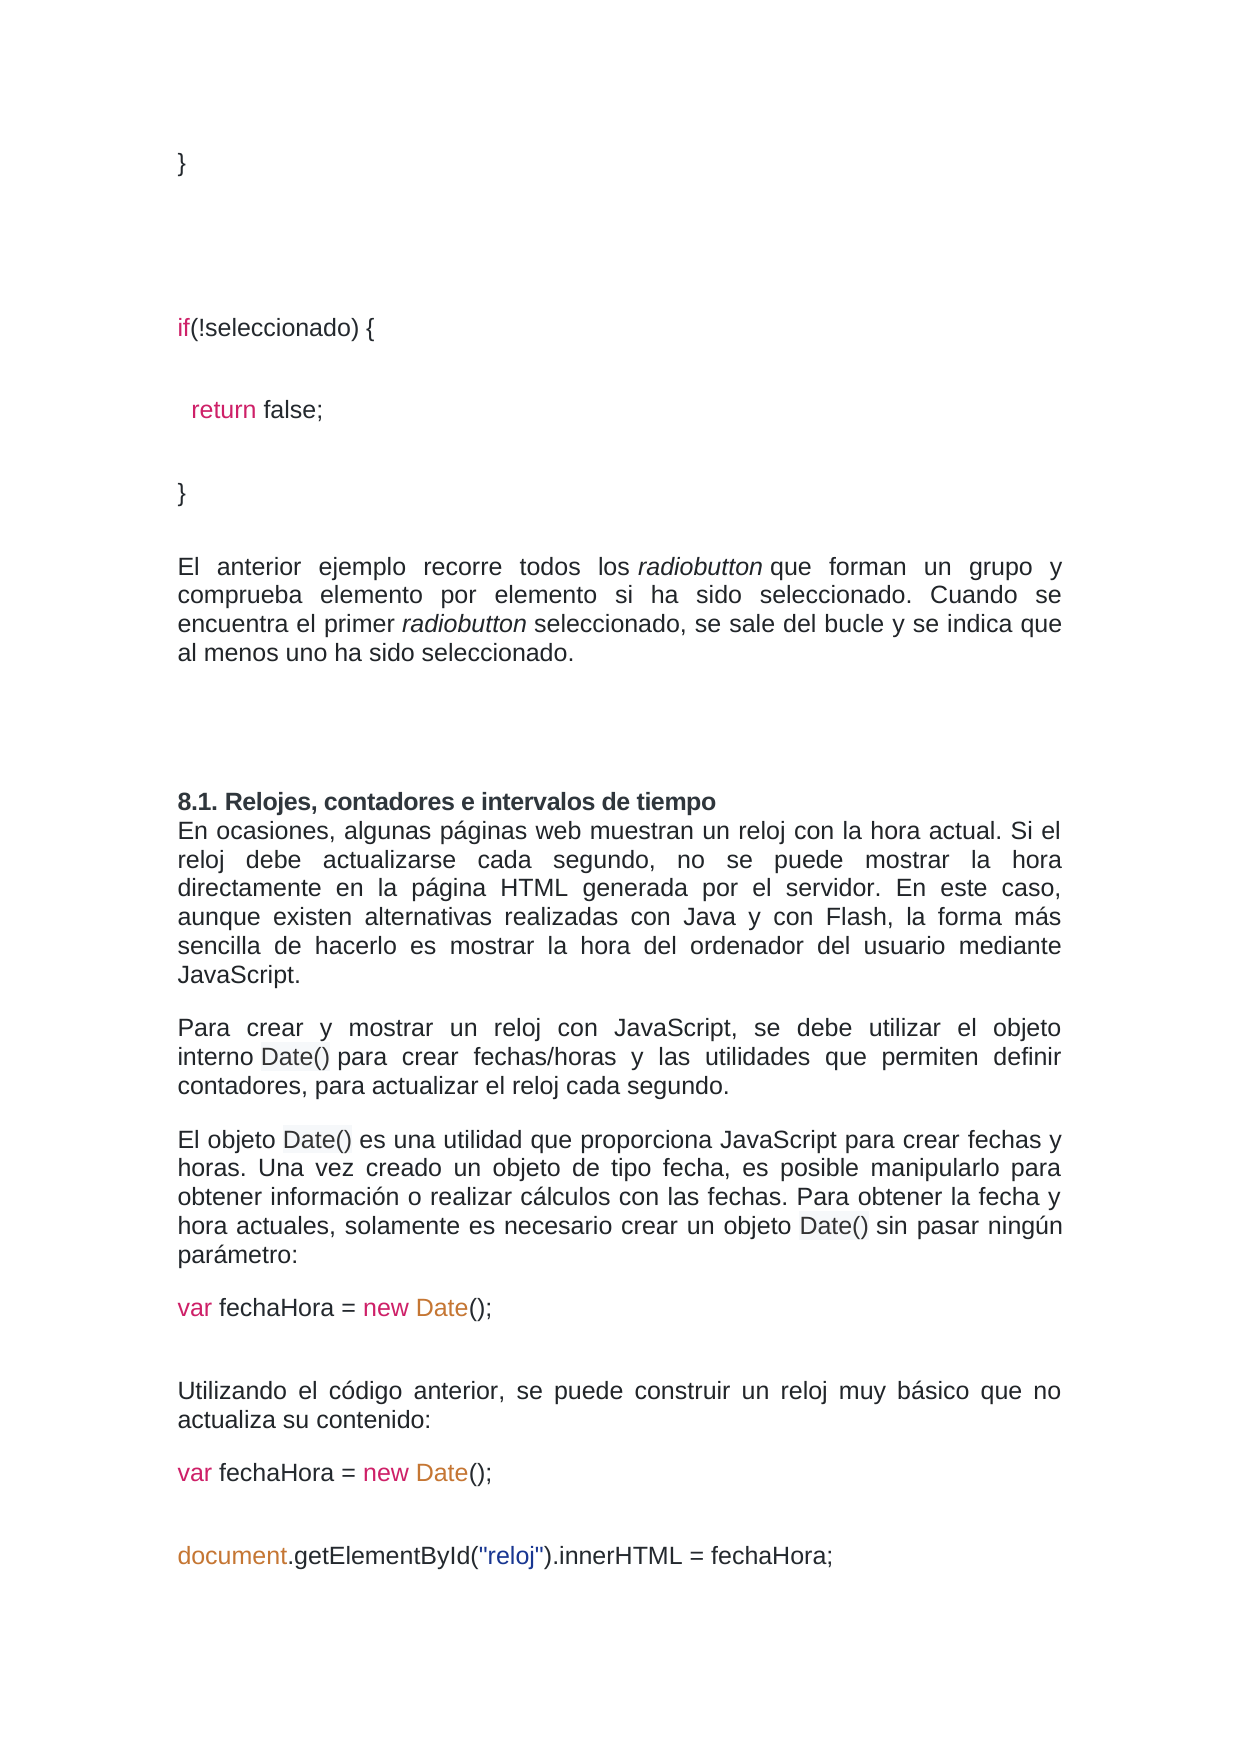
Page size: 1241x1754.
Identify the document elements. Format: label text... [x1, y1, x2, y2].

text if(!seleccionado) { [177, 313, 1063, 341]
subtitle 8.1. Relojes, contadores e intervalos de tiempo [177, 787, 1063, 816]
text var fechaHora = new Date(); [177, 1293, 1063, 1322]
text } [177, 478, 1063, 506]
text Utilizando el código anterior, se puede construir un reloj muy básico que no actualiza su contenido: [177, 1376, 1063, 1433]
text El anterior ejemplo recorre todos los radiobutton que forman un grupo y comprueba elemento por elemento si ha sido seleccionado. Cuando se encuentra el primer radiobutton seleccionado, se sale del bucle y se indica que al menos uno ha sido seleccionado. [177, 552, 1063, 667]
text } [177, 148, 1063, 176]
text document.getElementById("reloj").innerHTML = fechaHora; [177, 1541, 1063, 1570]
text var fechaHora = new Date(); [177, 1458, 1063, 1487]
text En ocasiones, algunas páginas web muestran un reloj con la hora actual. Si el reloj debe actualizarse cada segundo, no se puede mostrar la hora directamente en la página HTML generada por el servidor. En este caso, aunque existen alternativas realizadas con Java y con Flash, la forma más sencilla de hacerlo es mostrar la hora del ordenador del usuario mediante JavaScript. [177, 816, 1063, 988]
text El objeto Date() es una utilidad que proporciona JavaScript para crear fechas y horas. Una vez creado un objeto de tipo fecha, es posible manipularlo para obtener información o realizar cálculos con las fechas. Para obtener la fecha y hora actuales, solamente es necesario crear un objeto Date() sin pasar ningún parámetro: [177, 1125, 1063, 1268]
text return false; [177, 395, 1063, 424]
text Para crear y mostrar un reloj con JavaScript, se debe utilizar el objeto interno Date() para crear fechas/horas y las utilidades que permiten definir contadores, para actualizar el reloj cada segundo. [177, 1013, 1063, 1100]
